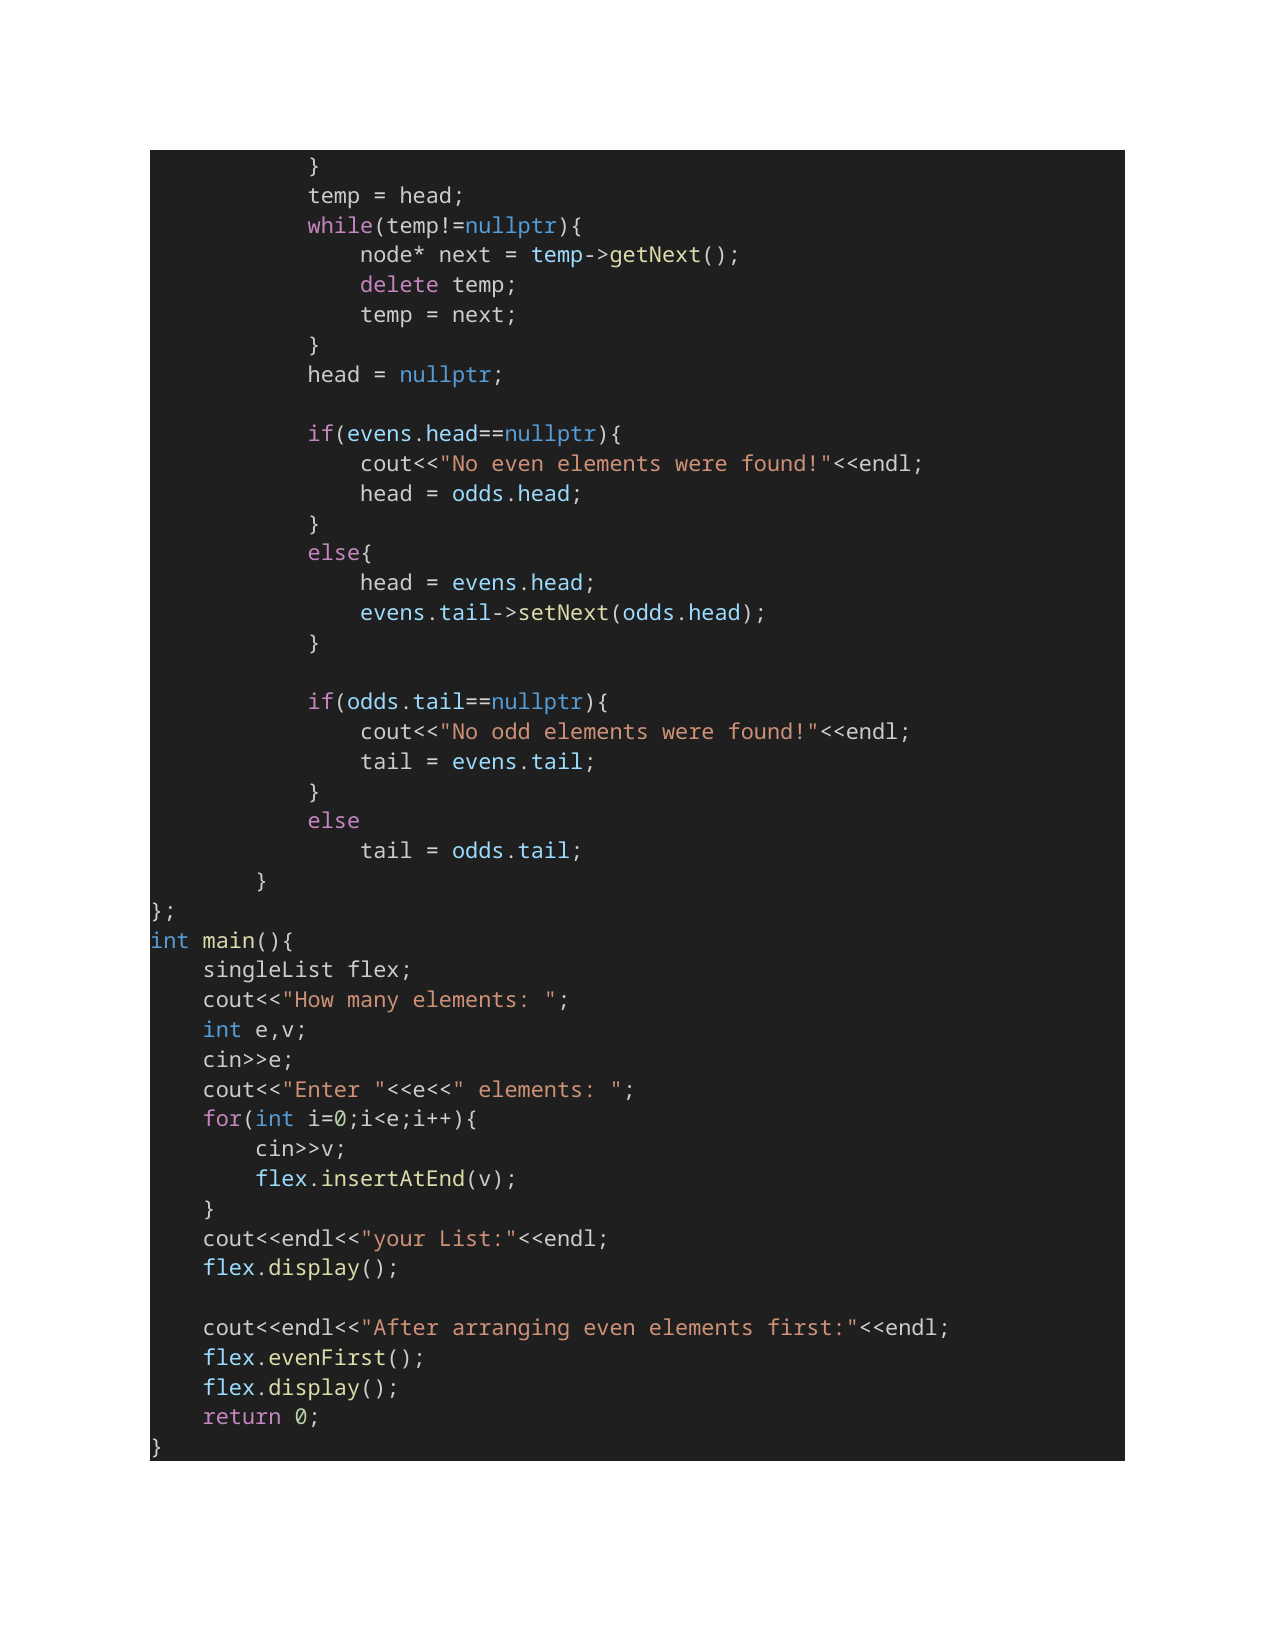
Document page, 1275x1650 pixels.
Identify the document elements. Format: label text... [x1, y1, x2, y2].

text flex.display(); [150, 1371, 1125, 1401]
text evens.tail->setNext(odds.head); [150, 597, 1125, 627]
text head = odds.head; [150, 478, 1125, 507]
text return 0; [150, 1401, 1125, 1431]
text } [150, 329, 1125, 358]
text } [150, 627, 1125, 656]
text else [150, 805, 1125, 835]
text else{ [150, 537, 1125, 567]
text if(evens.head==nullptr){ [150, 418, 1125, 448]
text tail = evens.tail; [150, 746, 1125, 776]
text head = nullptr; [150, 358, 1125, 388]
text } [150, 150, 1125, 180]
text cout<<"How many elements: "; [150, 984, 1125, 1014]
text cin>>e; [150, 1044, 1125, 1073]
text cout<<"No odd elements were found!"<<endl; [150, 716, 1125, 746]
text } [150, 865, 1125, 895]
text } [150, 776, 1125, 805]
text flex.evenFirst(); [150, 1342, 1125, 1371]
text cout<<endl<<"After arranging even elements first:"<<endl; [150, 1312, 1125, 1342]
text head = evens.head; [150, 567, 1125, 597]
text tail = odds.tail; [150, 835, 1125, 865]
text singleList flex; [150, 954, 1125, 984]
text flex.display(); [150, 1252, 1125, 1282]
text int e,v; [150, 1014, 1125, 1044]
text temp = head; [150, 180, 1125, 209]
text delete temp; [150, 269, 1125, 299]
text int main(){ [150, 924, 1125, 954]
text } [150, 1431, 1125, 1461]
text cout<<"Enter "<<e<<" elements: "; [150, 1073, 1125, 1103]
text cout<<"No even elements were found!"<<endl; [150, 448, 1125, 478]
text flex.insertAtEnd(v); [150, 1163, 1125, 1193]
text } [150, 507, 1125, 537]
text cin>>v; [150, 1133, 1125, 1163]
text temp = next; [150, 299, 1125, 329]
text } [150, 1193, 1125, 1222]
text }; [150, 895, 1125, 924]
text cout<<endl<<"your List:"<<endl; [150, 1222, 1125, 1252]
text while(temp!=nullptr){ [150, 209, 1125, 239]
text node* next = temp->getNext(); [150, 239, 1125, 269]
text if(odds.tail==nullptr){ [150, 686, 1125, 716]
text for(int i=0;i<e;i++){ [150, 1103, 1125, 1133]
